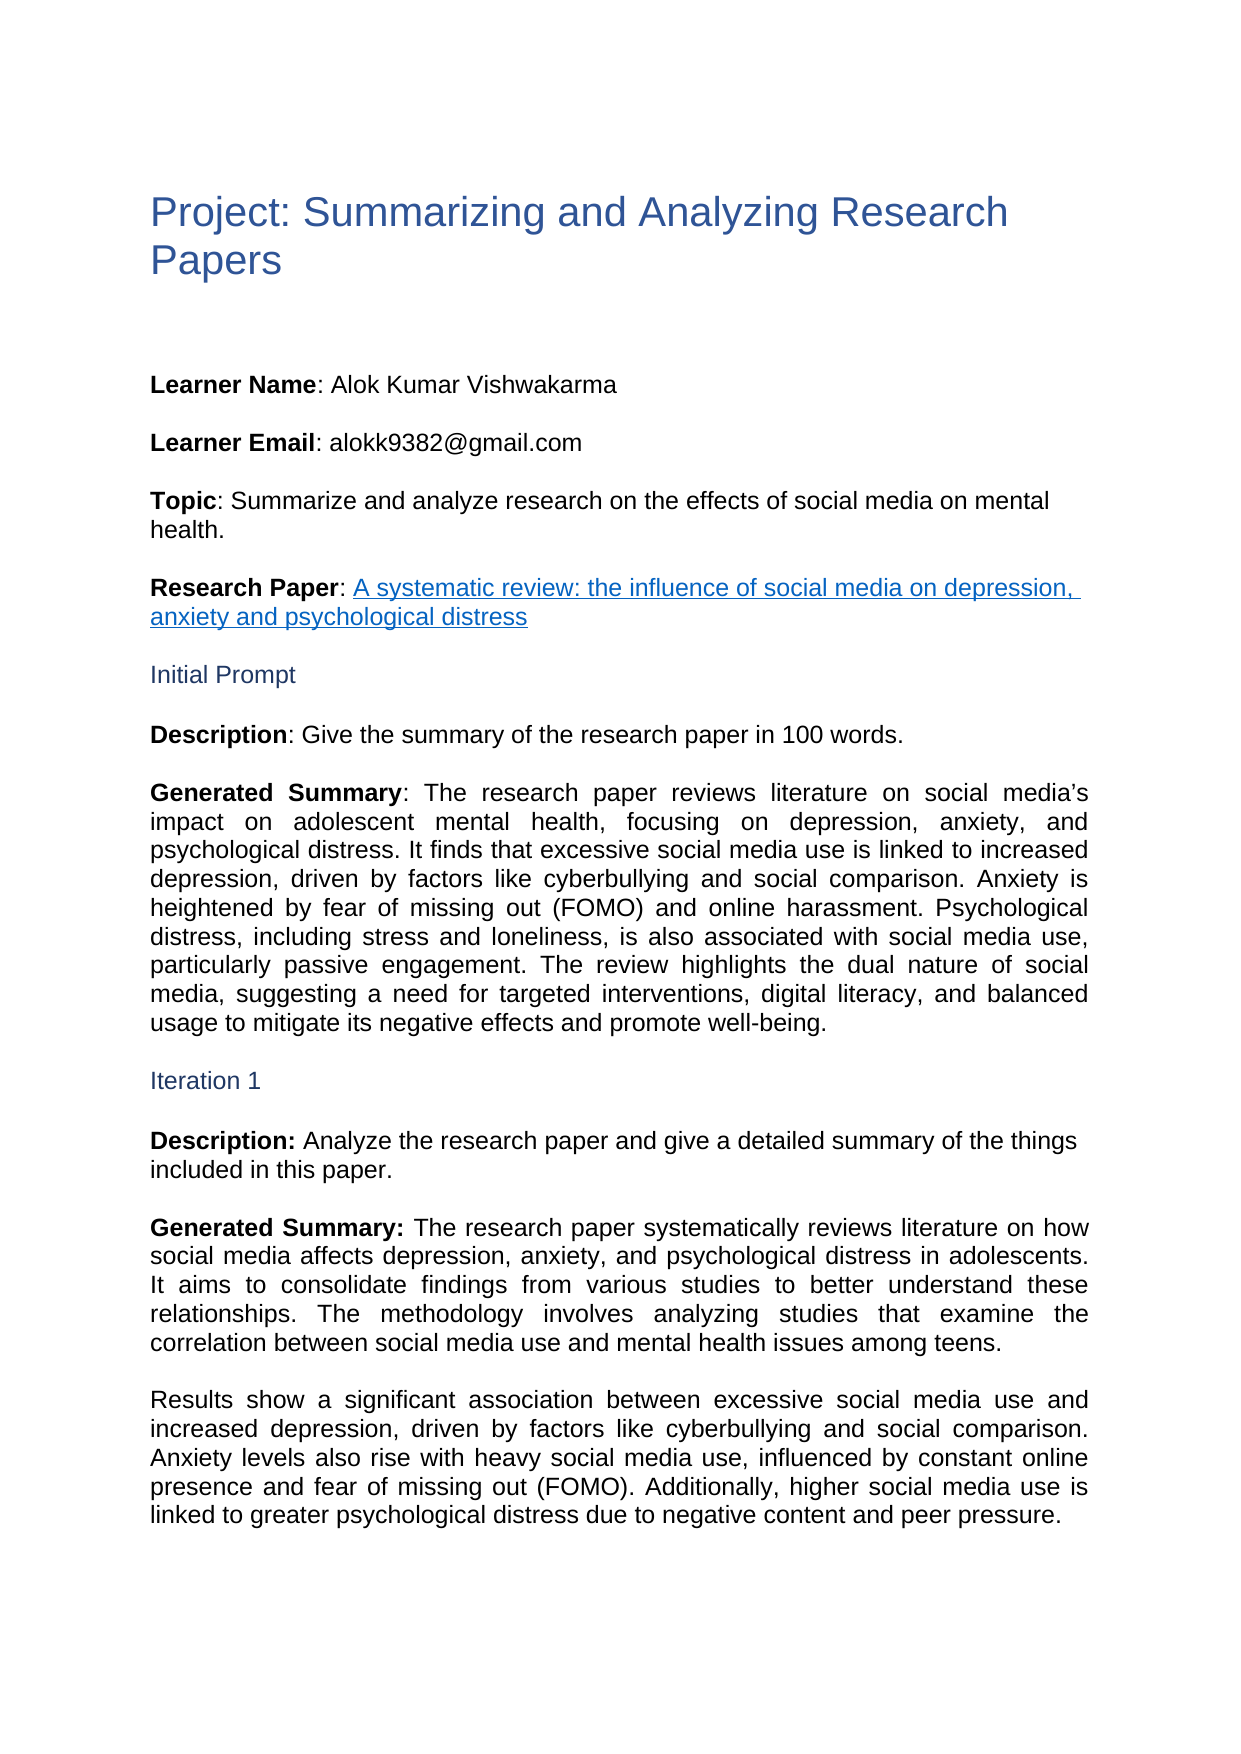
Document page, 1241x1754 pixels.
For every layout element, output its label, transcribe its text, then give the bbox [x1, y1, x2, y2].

text Topic: Summarize and analyze research on the effects of social media on mental health. [150, 486, 1090, 544]
subtitle Iteration 1 [150, 1066, 1090, 1094]
text Learner Name: Alok Kumar Vishwakarma [150, 370, 1090, 399]
subtitle Project: Summarizing and Analyzing Research Papers [150, 187, 1090, 283]
text Generated Summary: The research paper reviews literature on social media’s impact on adolescent mental health, focusing on depression, anxiety, and psychological distress. It finds that excessive social media use is linked to increased depression, driven by factors like cyberbullying and social comparison. Anxiety is heightened by fear of missing out (FOMO) and online harassment. Psychological distress, including stress and loneliness, is also associated with social media use, particularly passive engagement. The review highlights the dual nature of social media, suggesting a need for targeted interventions, digital literacy, and balanced usage to mitigate its negative effects and promote well-being. [150, 778, 1090, 1036]
text Description: Analyze the research paper and give a detailed summary of the things included in this paper. [150, 1126, 1090, 1183]
subtitle Initial Prompt [150, 659, 1090, 688]
text Learner Email: alokk9382@gmail.com [150, 428, 1090, 457]
text Description: Give the summary of the research paper in 100 words. [150, 720, 1090, 748]
text Generated Summary: The research paper systematically reviews literature on how social media affects depression, anxiety, and psychological distress in adolescents. It aims to consolidate findings from various studies to better understand these relationships. The methodology involves analyzing studies that examine the correlation between social media use and mental health issues among teens. [150, 1212, 1090, 1356]
text Results show a significant association between excessive social media use and increased depression, driven by factors like cyberbullying and social comparison. Anxiety levels also rise with heavy social media use, influenced by constant online presence and fear of missing out (FOMO). Additionally, higher social media use is linked to greater psychological distress due to negative content and peer pressure. [150, 1385, 1090, 1529]
text Research Paper: A systematic review: the influence of social media on depression, anxiety and psychological distress [150, 573, 1090, 630]
